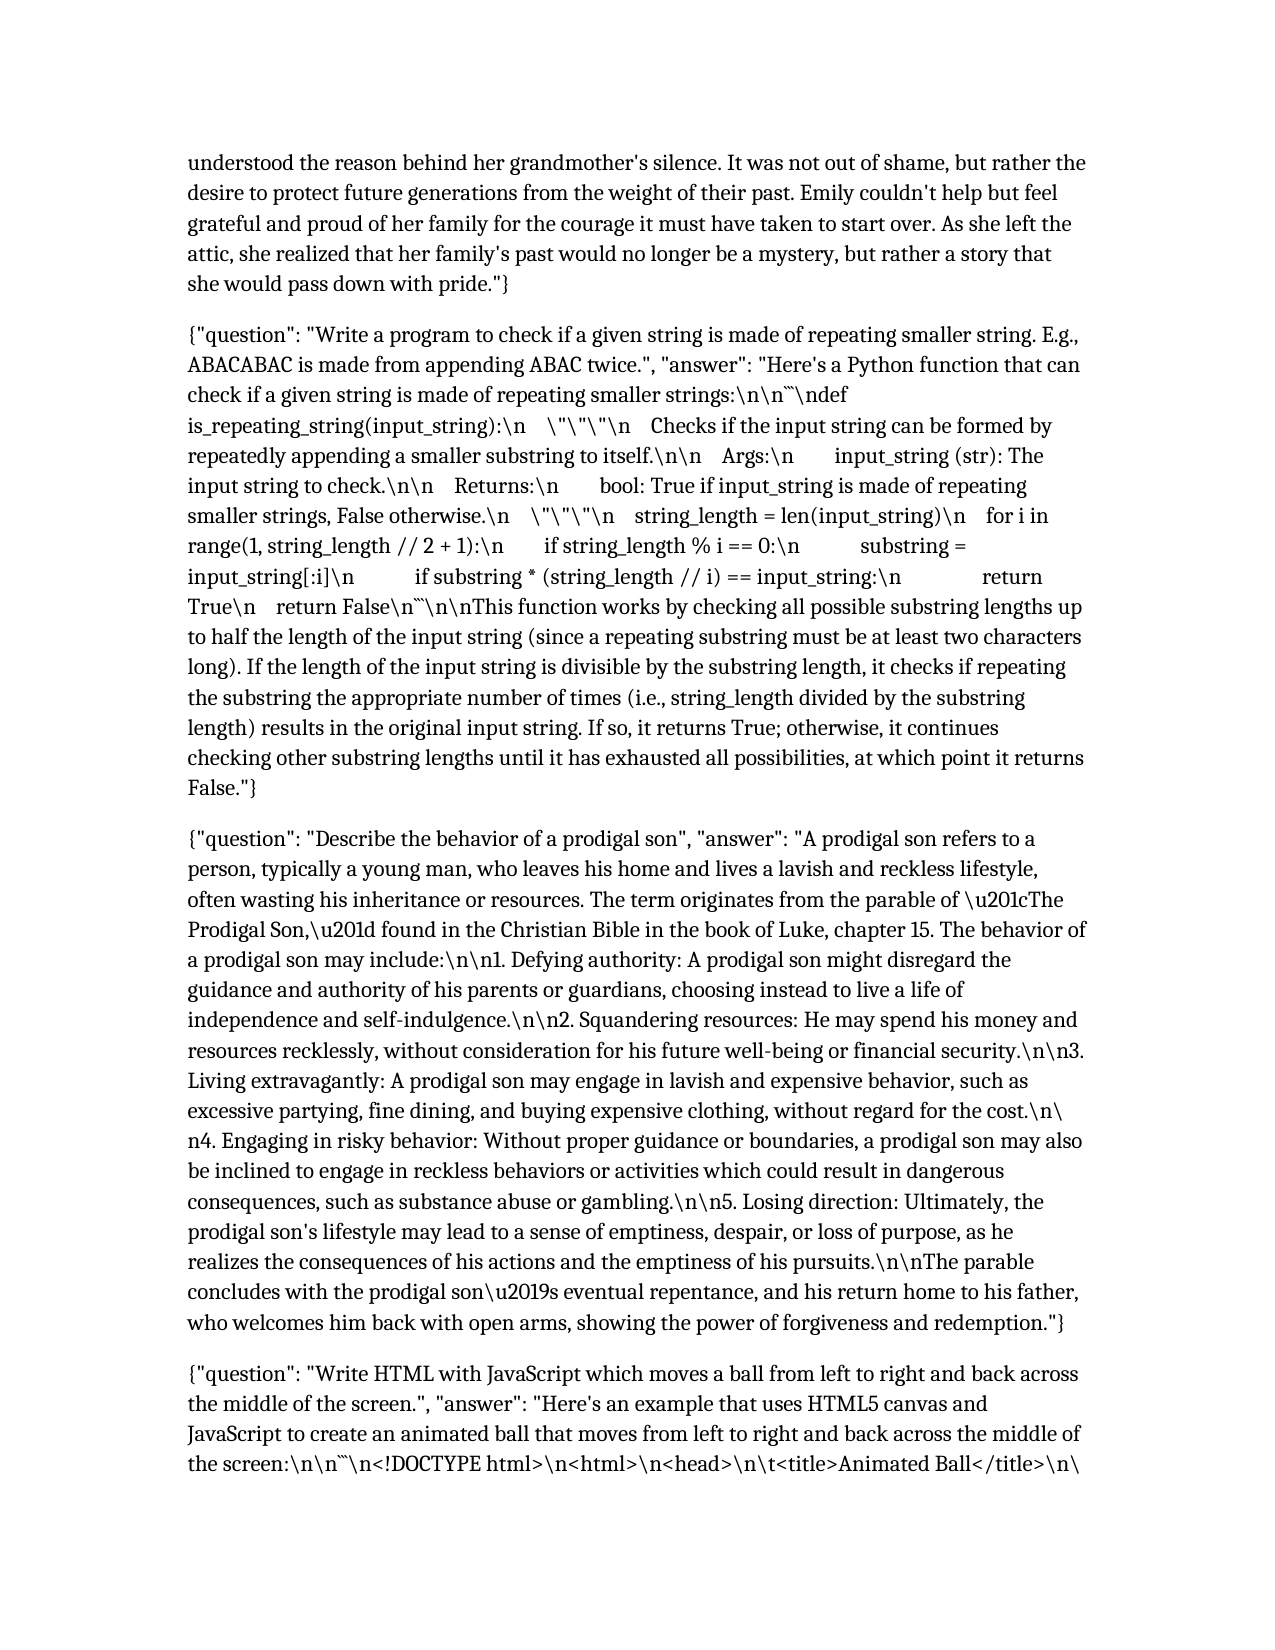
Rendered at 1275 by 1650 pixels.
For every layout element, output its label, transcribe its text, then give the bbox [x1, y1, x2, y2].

text {"question": "Write a program to check if a given string is made of repeating smaller string. E.g., ABACABAC is made from appending ABAC twice.", "answer": "Here's a Python function that can check if a given string is made of repeating smaller strings:\n\n```\ndef is_repeating_string(input_string):\n \"\"\"\n Checks if the input string can be formed by repeatedly appending a smaller substring to itself.\n\n Args:\n input_string (str): The input string to check.\n\n Returns:\n bool: True if input_string is made of repeating smaller strings, False otherwise.\n \"\"\"\n string_length = len(input_string)\n for i in range(1, string_length // 2 + 1):\n if string_length % i == 0:\n substring = input_string[:i]\n if substring * (string_length // i) == input_string:\n return True\n return False\n```\n\nThis function works by checking all possible substring lengths up to half the length of the input string (since a repeating substring must be at least two characters long). If the length of the input string is divisible by the substring length, it checks if repeating the substring the appropriate number of times (i.e., string_length divided by the substring length) results in the original input string. If so, it returns True; otherwise, it continues checking other substring lengths until it has exhausted all possibilities, at which point it returns False."} [187, 322, 1087, 801]
text {"question": "Describe the behavior of a prodigal son", "answer": "A prodigal son refers to a person, typically a young man, who leaves his home and lives a lavish and reckless lifestyle, often wasting his inheritance or resources. The term originates from the parable of \u201cThe Prodigal Son,\u201d found in the Christian Bible in the book of Luke, chapter 15. The behavior of a prodigal son may include:\n\n1. Defying authority: A prodigal son might disregard the guidance and authority of his parents or guardians, choosing instead to live a life of independence and self-indulgence.\n\n2. Squandering resources: He may spend his money and resources recklessly, without consideration for his future well-being or financial security.\n\n3. Living extravagantly: A prodigal son may engage in lavish and expensive behavior, such as excessive partying, fine dining, and buying expensive clothing, without regard for the cost.\n\n4. Engaging in risky behavior: Without proper guidance or boundaries, a prodigal son may also be inclined to engage in reckless behaviors or activities which could result in dangerous consequences, such as substance abuse or gambling.\n\n5. Losing direction: Ultimately, the prodigal son's lifestyle may lead to a sense of emptiness, despair, or loss of purpose, as he realizes the consequences of his actions and the emptiness of his pursuits.\n\nThe parable concludes with the prodigal son\u2019s eventual repentance, and his return home to his father, who welcomes him back with open arms, showing the power of forgiveness and redemption."} [187, 826, 1087, 1336]
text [187, 1360, 1087, 1477]
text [187, 150, 1087, 297]
